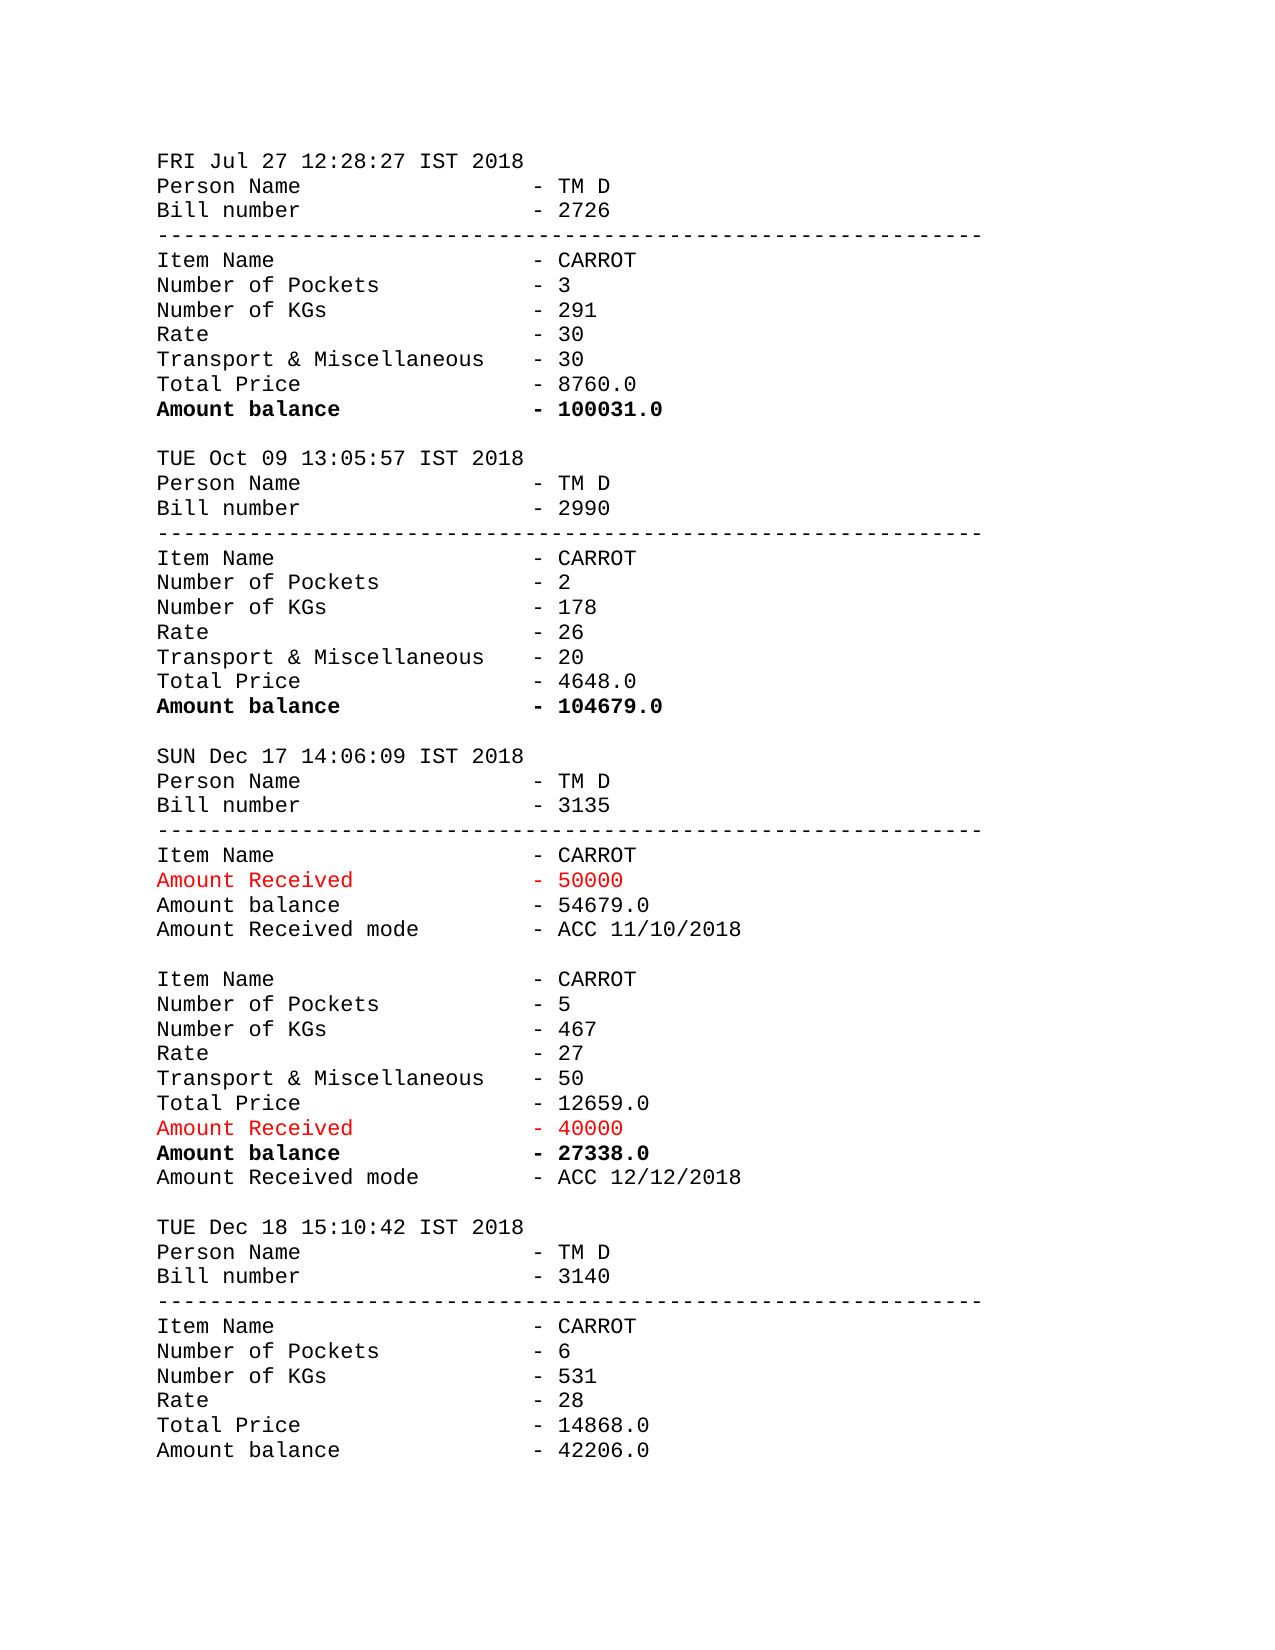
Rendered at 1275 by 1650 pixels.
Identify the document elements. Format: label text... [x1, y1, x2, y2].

text Person Name - TM D [156, 472, 1118, 497]
text TUE Dec 18 15:10:42 IST 2018 [156, 1216, 1118, 1241]
text --------------------------------------------------------------- [156, 1290, 1118, 1315]
text Bill number - 3135 [156, 794, 1118, 819]
text Person Name - TM D [156, 175, 1118, 199]
text Bill number - 2726 [156, 199, 1118, 224]
text Rate - 28 [156, 1389, 1118, 1414]
text --------------------------------------------------------------- [156, 819, 1118, 844]
text Item Name - CARROT [156, 1315, 1118, 1340]
text Number of KGs - 467 [156, 1018, 1118, 1042]
text Number of KGs - 291 [156, 299, 1118, 323]
text Number of Pockets - 2 [156, 571, 1118, 596]
text Transport & Miscellaneous - 30 [156, 348, 1118, 373]
text Bill number - 2990 [156, 497, 1118, 522]
text Amount balance - 54679.0 [156, 894, 1118, 918]
text Amount Received mode - ACC 11/10/2018 [156, 918, 1118, 943]
text Item Name - CARROT [156, 547, 1118, 571]
text Total Price - 12659.0 [156, 1092, 1118, 1117]
text Number of KGs - 178 [156, 596, 1118, 621]
text Total Price - 14868.0 [156, 1414, 1118, 1439]
text --------------------------------------------------------------- [156, 224, 1118, 249]
text Total Price - 8760.0 [156, 373, 1118, 398]
text Item Name - CARROT [156, 249, 1118, 274]
text TUE Oct 09 13:05:57 IST 2018 [156, 447, 1118, 472]
text Number of Pockets - 3 [156, 274, 1118, 299]
text Amount balance - 27338.0 [156, 1142, 1118, 1166]
text Total Price - 4648.0 [156, 671, 1118, 695]
text Rate - 27 [156, 1042, 1118, 1067]
text Item Name - CARROT [156, 968, 1118, 993]
text Item Name - CARROT [156, 844, 1118, 869]
text Number of KGs - 531 [156, 1365, 1118, 1389]
text Amount Received - 50000 [156, 869, 1118, 894]
text Number of Pockets - 5 [156, 993, 1118, 1018]
text Rate - 26 [156, 621, 1118, 646]
text Rate - 30 [156, 323, 1118, 348]
text Person Name - TM D [156, 1241, 1118, 1266]
text Bill number - 3140 [156, 1266, 1118, 1290]
text SUN Dec 17 14:06:09 IST 2018 [156, 745, 1118, 770]
text Number of Pockets - 6 [156, 1340, 1118, 1365]
text Amount balance - 104679.0 [156, 695, 1118, 720]
text Amount balance - 100031.0 [156, 398, 1118, 423]
text FRI Jul 27 12:28:27 IST 2018 [156, 150, 1118, 175]
text Person Name - TM D [156, 770, 1118, 794]
text Transport & Miscellaneous - 50 [156, 1067, 1118, 1092]
text Amount Received mode - ACC 12/12/2018 [156, 1166, 1118, 1191]
text Amount Received - 40000 [156, 1117, 1118, 1142]
text Transport & Miscellaneous - 20 [156, 646, 1118, 671]
text --------------------------------------------------------------- [156, 522, 1118, 547]
text Amount balance - 42206.0 [156, 1439, 1118, 1464]
